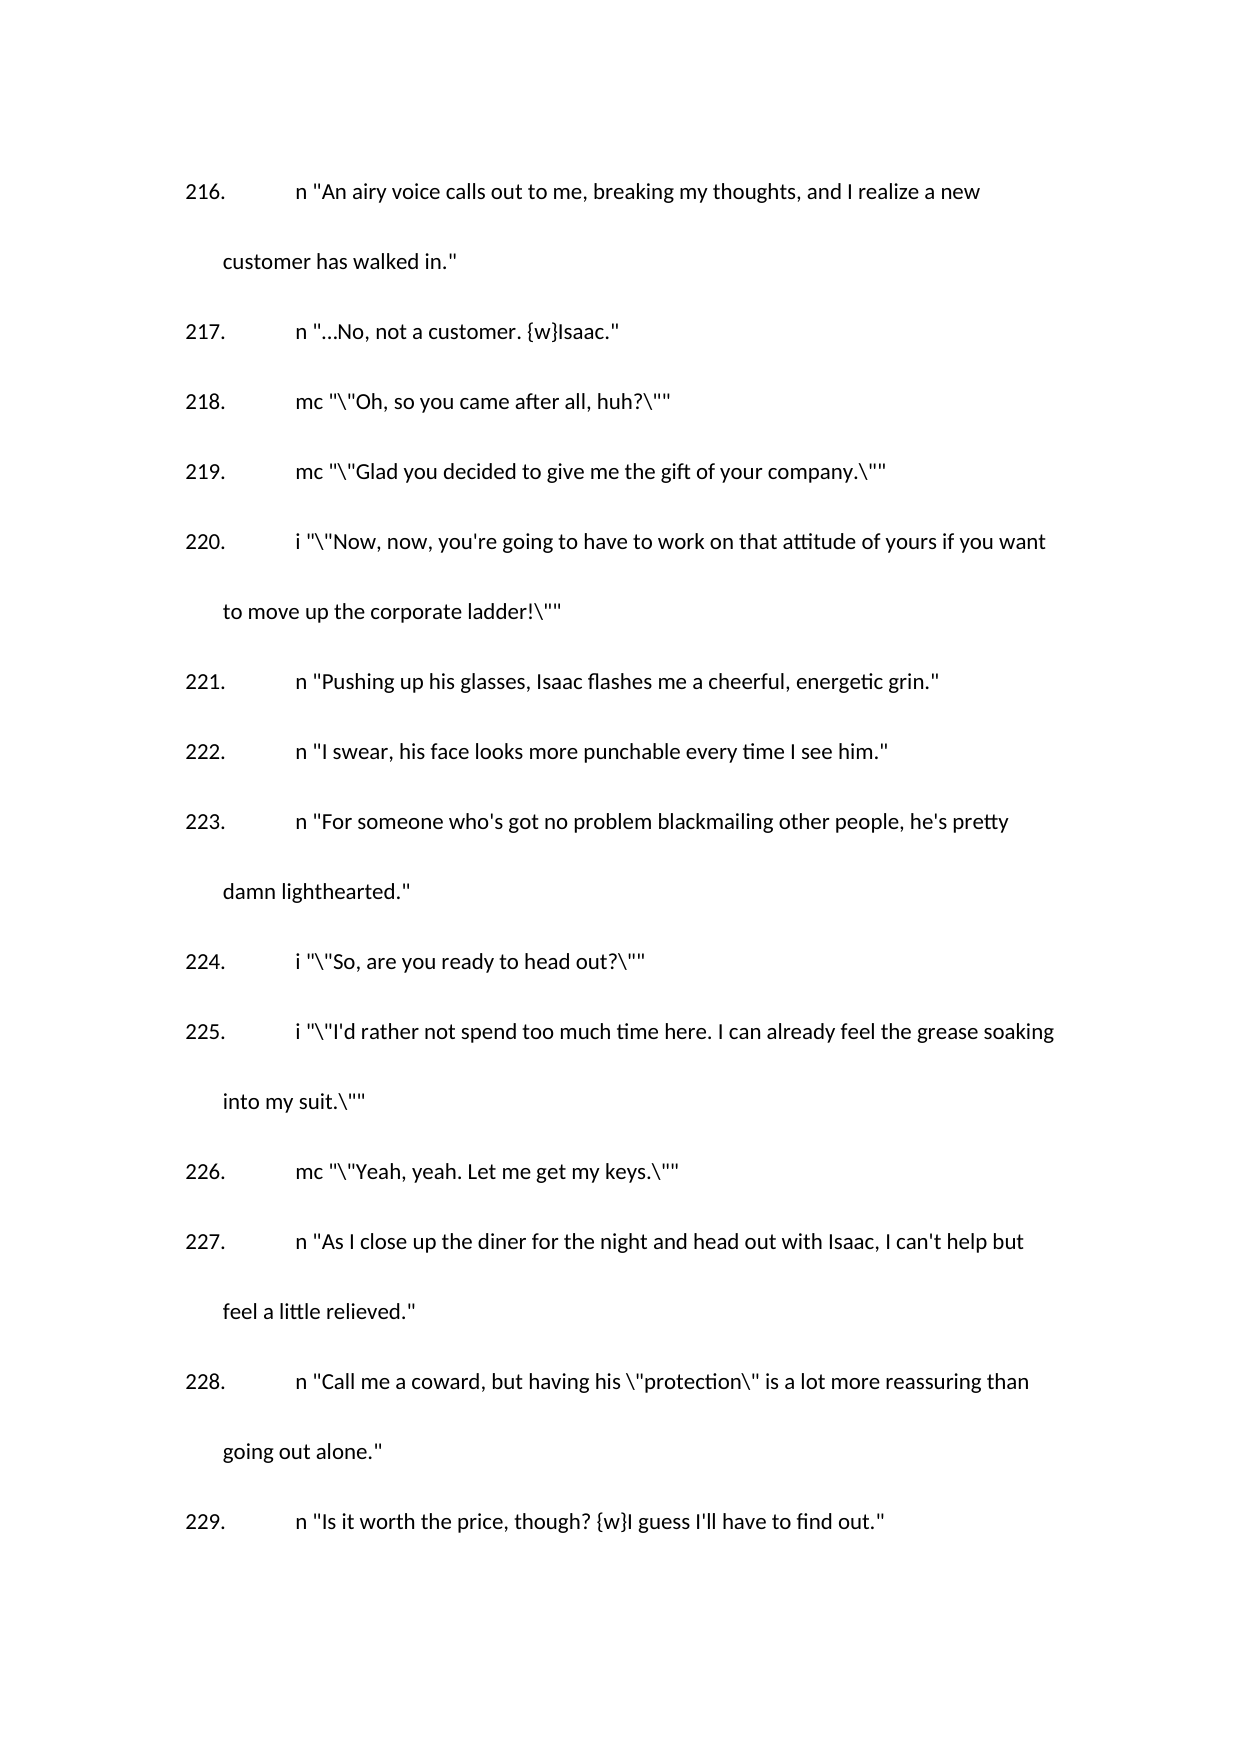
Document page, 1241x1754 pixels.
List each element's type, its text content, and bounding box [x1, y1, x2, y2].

list mc "\"Oh, so you came after all, huh?\"" [185, 387, 1063, 415]
list mc "\"Yeah, yeah. Let me get my keys.\"" [185, 1157, 1063, 1185]
list n "…No, not a customer. {w}Isaac." [185, 317, 1063, 345]
list n "Is it worth the price, though? {w}I guess I'll have to find out." [185, 1507, 1063, 1535]
list n "Call me a coward, but having his \"protection\" is a lot more reassuring than going out alone." [185, 1367, 1063, 1465]
list i "\"I'd rather not spend too much time here. I can already feel the grease soaking into my suit.\"" [185, 1017, 1063, 1115]
list n "For someone who's got no problem blackmailing other people, he's pretty damn lighthearted." [185, 807, 1063, 905]
list i "\"Now, now, you're going to have to work on that attitude of yours if you want to move up the corporate ladder!\"" [185, 527, 1063, 625]
list n "I swear, his face looks more punchable every time I see him." [185, 737, 1063, 765]
list i "\"So, are you ready to head out?\"" [185, 947, 1063, 975]
list n "An airy voice calls out to me, breaking my thoughts, and I realize a new customer has walked in." [185, 177, 1063, 275]
list n "Pushing up his glasses, Isaac flashes me a cheerful, energetic grin." [185, 667, 1063, 695]
list mc "\"Glad you decided to give me the gift of your company.\"" [185, 457, 1063, 485]
list n "As I close up the diner for the night and head out with Isaac, I can't help but feel a little relieved." [185, 1227, 1063, 1325]
